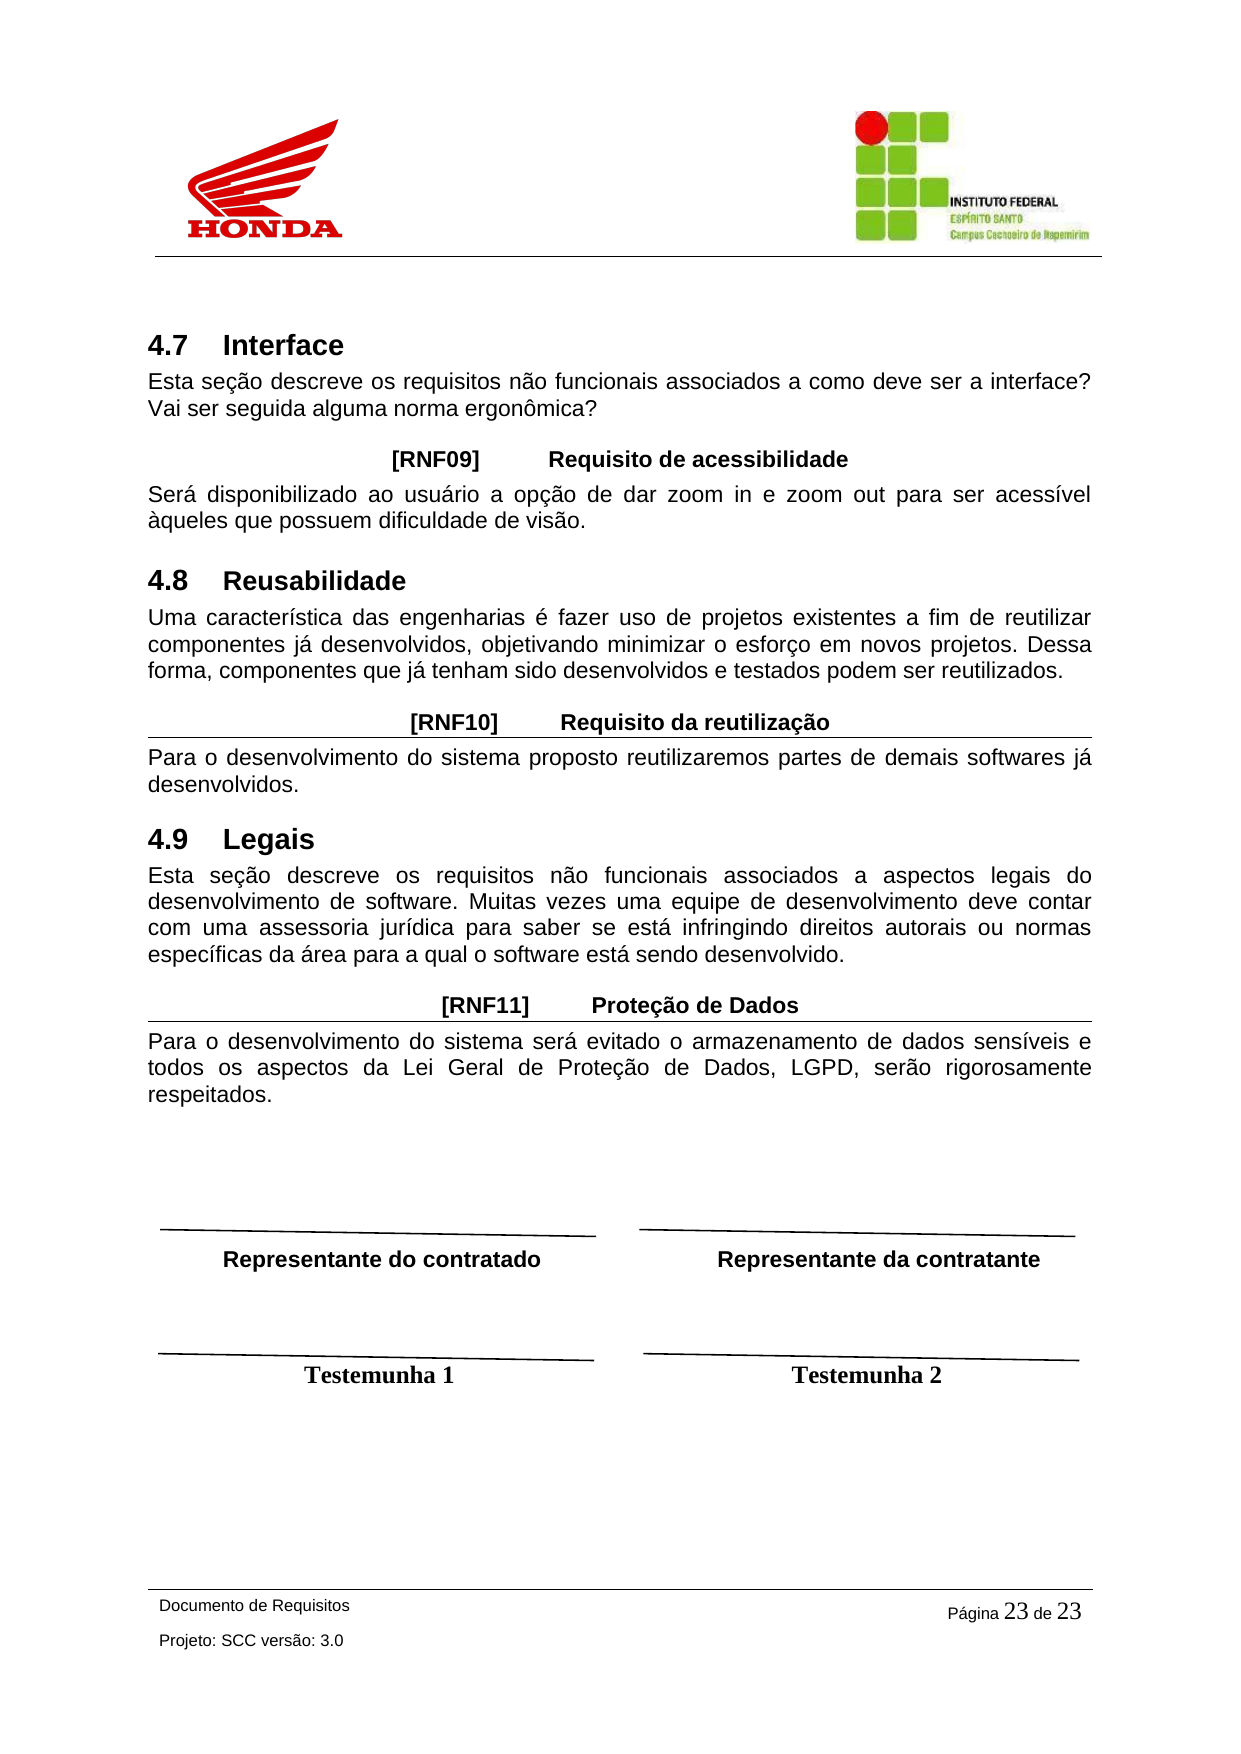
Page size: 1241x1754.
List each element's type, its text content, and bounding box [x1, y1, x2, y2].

text Para o desenvolvimento do sistema proposto reutilizaremos partes de demais softwares já desenvolvidos. [148, 744, 1092, 797]
text Esta seção descreve os requisitos não funcionais associados a como deve ser a interface? Vai ser seguida alguma norma ergonômica? [148, 368, 1092, 421]
text Testemunha 1 Testemunha 2 [148, 1360, 1092, 1389]
text Será disponibilizado ao usuário a opção de dar zoom in e zoom out para ser acessível àqueles que possuem dificuldade de visão. [148, 481, 1092, 533]
list Interface [148, 328, 1092, 362]
list Proteção de Dados [148, 992, 1092, 1021]
picture [185, 101, 345, 256]
text Para o desenvolvimento do sistema será evitado o armazenamento de dados sensíveis e todos os aspectos da Lei Geral de Proteção de Dados, LGPD, serão rigorosamente respeitados. [148, 1028, 1092, 1107]
list Requisito de acessibilidade [148, 446, 1092, 474]
text Representante do contratado Representante da contratante [148, 1246, 1092, 1272]
text Esta seção descreve os requisitos não funcionais associados a aspectos legais do desenvolvimento de software. Muitas vezes uma equipe de desenvolvimento deve contar com uma assessoria jurídica para saber se está infringindo direitos autorais ou normas específicas da área para a qual o software está sendo desenvolvido. [148, 862, 1092, 967]
subtitle Reusabilidade [148, 562, 1092, 596]
picture [855, 111, 1091, 244]
list Legais [148, 822, 1092, 855]
list Requisito da reutilização [148, 708, 1092, 737]
text Uma característica das engenharias é fazer uso de projetos existentes a fim de reutilizar componentes já desenvolvidos, objetivando minimizar o esforço em novos projetos. Dessa forma, componentes que já tenham sido desenvolvidos e testados podem ser reutilizados. [148, 604, 1092, 683]
